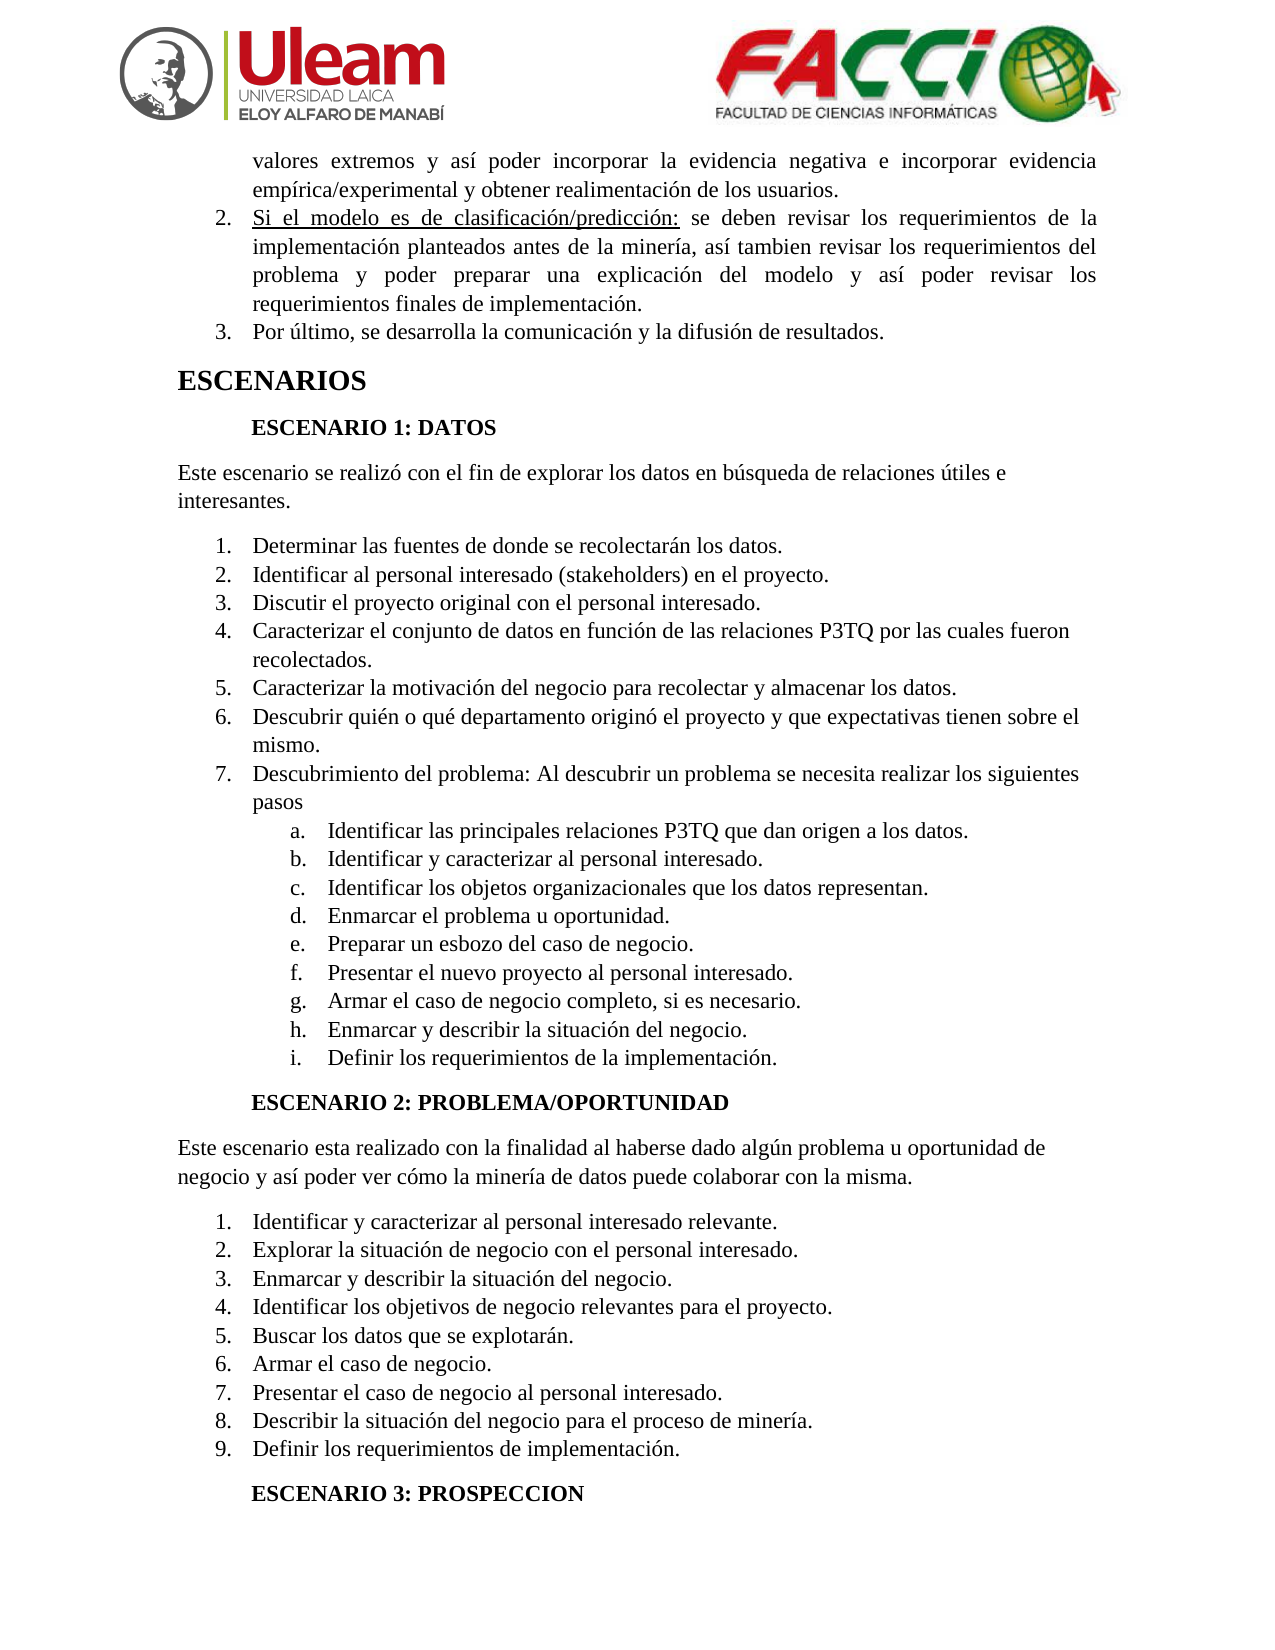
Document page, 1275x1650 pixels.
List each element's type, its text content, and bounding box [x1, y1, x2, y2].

list Si el modelo es de clasificación/predicción: se deben revisar los requerimientos de la implementación planteados antes de la minería, así tambien revisar los requerimientos del problema y poder preparar una explicación del modelo y así poder revisar los requerimientos finales de implementación. [215, 204, 1098, 316]
list Enmarcar y describir la situación del negocio. [290, 1016, 1098, 1042]
list Identificar los objetivos de negocio relevantes para el proyecto. [215, 1293, 1098, 1319]
list Identificar y caracterizar al personal interesado. [290, 845, 1098, 871]
list Definir los requerimientos de la implementación. [290, 1044, 1098, 1071]
list Presentar el nuevo proyecto al personal interesado. [290, 959, 1098, 985]
text Este escenario esta realizado con la finalidad al haberse dado algún problema u oportunidad de negocio y así poder ver cómo la minería de datos puede colaborar con la misma. [177, 1134, 1098, 1189]
list Caracterizar la motivación del negocio para recolectar y almacenar los datos. [215, 674, 1098, 701]
list Identificar los objetos organizacionales que los datos representan. [290, 873, 1098, 900]
list Enmarcar el problema u oportunidad. [290, 902, 1098, 928]
list Armar el caso de negocio. [215, 1350, 1098, 1376]
picture [86, 17, 460, 135]
list Descubrir quién o qué departamento originó el proyecto y que expectativas tienen sobre el mismo. [215, 703, 1098, 758]
list Discutir el proyecto original con el personal interesado. [215, 589, 1098, 616]
subtitle ESCENARIOS [177, 363, 1098, 397]
list Identificar y caracterizar al personal interesado relevante. [215, 1208, 1098, 1234]
text ESCENARIO 1: DATOS [177, 414, 1098, 440]
list Explorar la situación de negocio con el personal interesado. [215, 1236, 1098, 1263]
list Buscar los datos que se explotarán. [215, 1322, 1098, 1348]
list Definir los requerimientos de implementación. [215, 1435, 1098, 1462]
list Armar el caso de negocio completo, si es necesario. [290, 987, 1098, 1014]
list Descubrimiento del problema: Al descubrir un problema se necesita realizar los siguientes pasos [215, 760, 1098, 814]
text ESCENARIO 3: PROSPECCION [177, 1481, 1098, 1507]
list Identificar al personal interesado (stakeholders) en el proyecto. [215, 561, 1098, 587]
list Identificar las principales relaciones P3TQ que dan origen a los datos. [290, 817, 1098, 843]
list Caracterizar el conjunto de datos en función de las relaciones P3TQ por las cuales fueron recolectados. [215, 618, 1098, 672]
text ESCENARIO 2: PROBLEMA/OPORTUNIDAD [177, 1089, 1098, 1116]
list Enmarcar y describir la situación del negocio. [215, 1265, 1098, 1291]
list Presentar el caso de negocio al personal interesado. [215, 1378, 1098, 1405]
list Por último, se desarrolla la comunicación y la difusión de resultados. [215, 318, 1098, 344]
list Describir la situación del negocio para el proceso de minería. [215, 1407, 1098, 1433]
text Este escenario se realizó con el fin de explorar los datos en búsqueda de relaciones útiles e interesantes. [177, 459, 1098, 513]
list Determinar las fuentes de donde se recolectarán los datos. [215, 532, 1098, 559]
list Preparar un esbozo del caso de negocio. [290, 930, 1098, 957]
picture [700, 20, 1177, 127]
